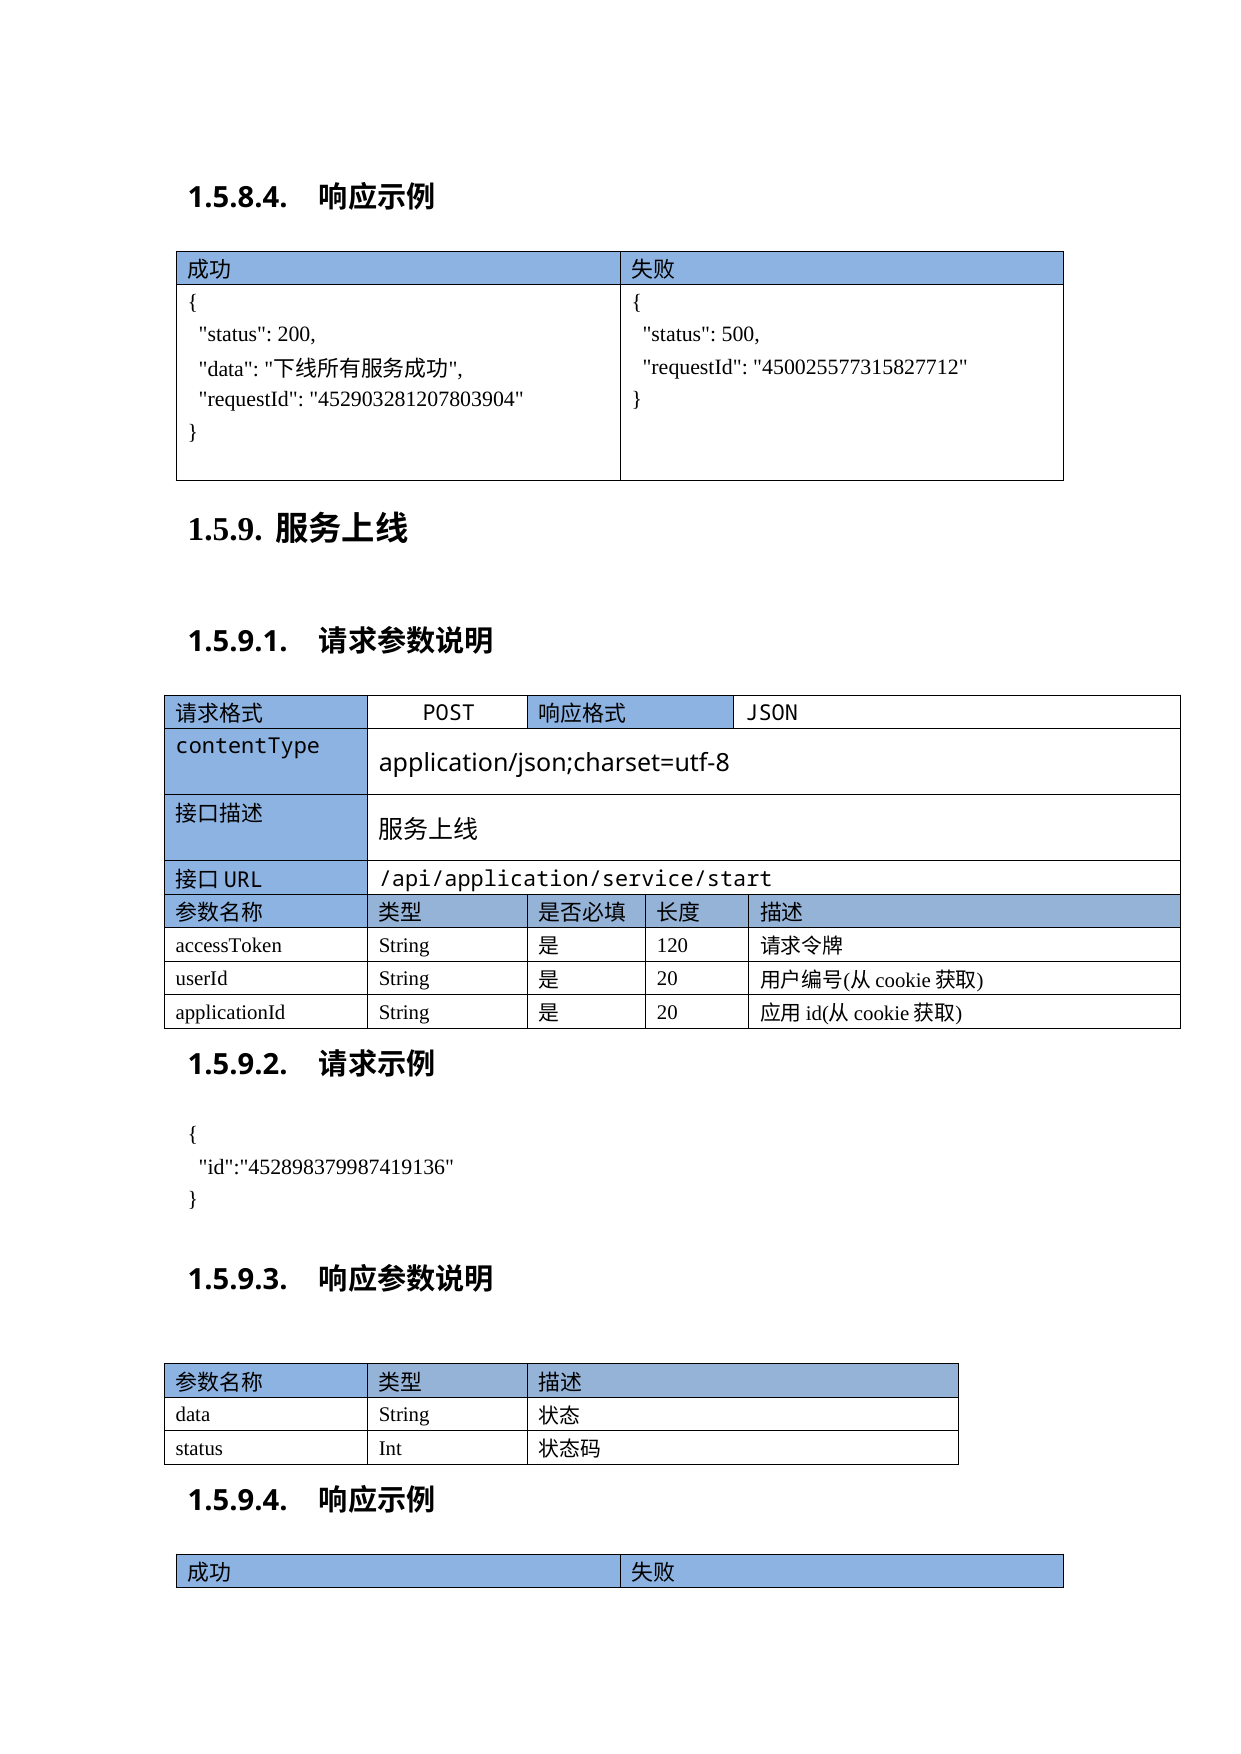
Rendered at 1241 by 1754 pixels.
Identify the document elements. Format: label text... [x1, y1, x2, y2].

table_cell 长度 [646, 895, 748, 927]
subtitle 请求参数说明 [187, 606, 1053, 671]
subtitle 响应参数说明 [187, 1244, 1053, 1309]
table_cell 是否必填 [528, 895, 645, 927]
table_header 成功 [177, 1555, 620, 1587]
table_cell 应用id(从cookie获取) [749, 995, 1180, 1028]
table_header 响应格式 [528, 696, 733, 728]
table_cell contentType [165, 729, 367, 794]
table_cell 状态码 [528, 1431, 958, 1464]
table_header 参数名称 [165, 1364, 367, 1397]
table_header 失败 [621, 1555, 1063, 1587]
table_cell accessToken [165, 928, 367, 961]
text } [187, 1183, 1053, 1215]
text { [187, 1118, 1053, 1150]
table_cell 接口描述 [165, 795, 367, 860]
table_header JSON [734, 696, 1180, 728]
table_cell 用户编号(从cookie获取) [749, 962, 1180, 994]
table_cell userId [165, 962, 367, 994]
table_cell 20 [646, 995, 748, 1028]
table_cell 是 [528, 928, 645, 961]
table_cell 状态 [528, 1398, 958, 1430]
subtitle 请求示例 [187, 1029, 1053, 1094]
table_cell 描述 [749, 895, 1180, 927]
table_header 类型 [368, 1364, 527, 1397]
table_cell { "status": 500, "requestId": "450025577315827712" } [621, 285, 1063, 480]
table_cell 120 [646, 928, 748, 961]
table_header 成功 [177, 252, 620, 284]
table_header 描述 [528, 1364, 958, 1397]
table_cell 20 [646, 962, 748, 994]
table_cell String [368, 995, 527, 1028]
table_header 请求格式 [165, 696, 367, 728]
table_cell 请求令牌 [749, 928, 1180, 961]
table_cell 是 [528, 995, 645, 1028]
table_cell 参数名称 [165, 895, 367, 927]
subtitle 响应示例 [187, 162, 1053, 227]
table_cell /api/application/service/start [368, 861, 1180, 894]
table_cell Int [368, 1431, 527, 1464]
table_cell data [165, 1398, 367, 1430]
table_cell String [368, 962, 527, 994]
table_cell { "status": 200, "data": "下线所有服务成功", "requestId": "452903281207803904" } [177, 285, 620, 480]
table_header POST [368, 696, 527, 728]
table_cell String [368, 1398, 527, 1430]
table_header 失败 [621, 252, 1063, 284]
text "id":"452898379987419136" [187, 1150, 1053, 1183]
subtitle 响应示例 [187, 1465, 1053, 1530]
table_cell 接口URL [165, 861, 367, 894]
subtitle 服务上线 [187, 494, 1053, 559]
table_cell String [368, 928, 527, 961]
table_cell applicationId [165, 995, 367, 1028]
table_cell application/json;charset=utf-8 [368, 729, 1180, 794]
table_cell status [165, 1431, 367, 1464]
table_cell 类型 [368, 895, 527, 927]
table_cell 服务上线 [368, 795, 1180, 860]
table_cell 是 [528, 962, 645, 994]
